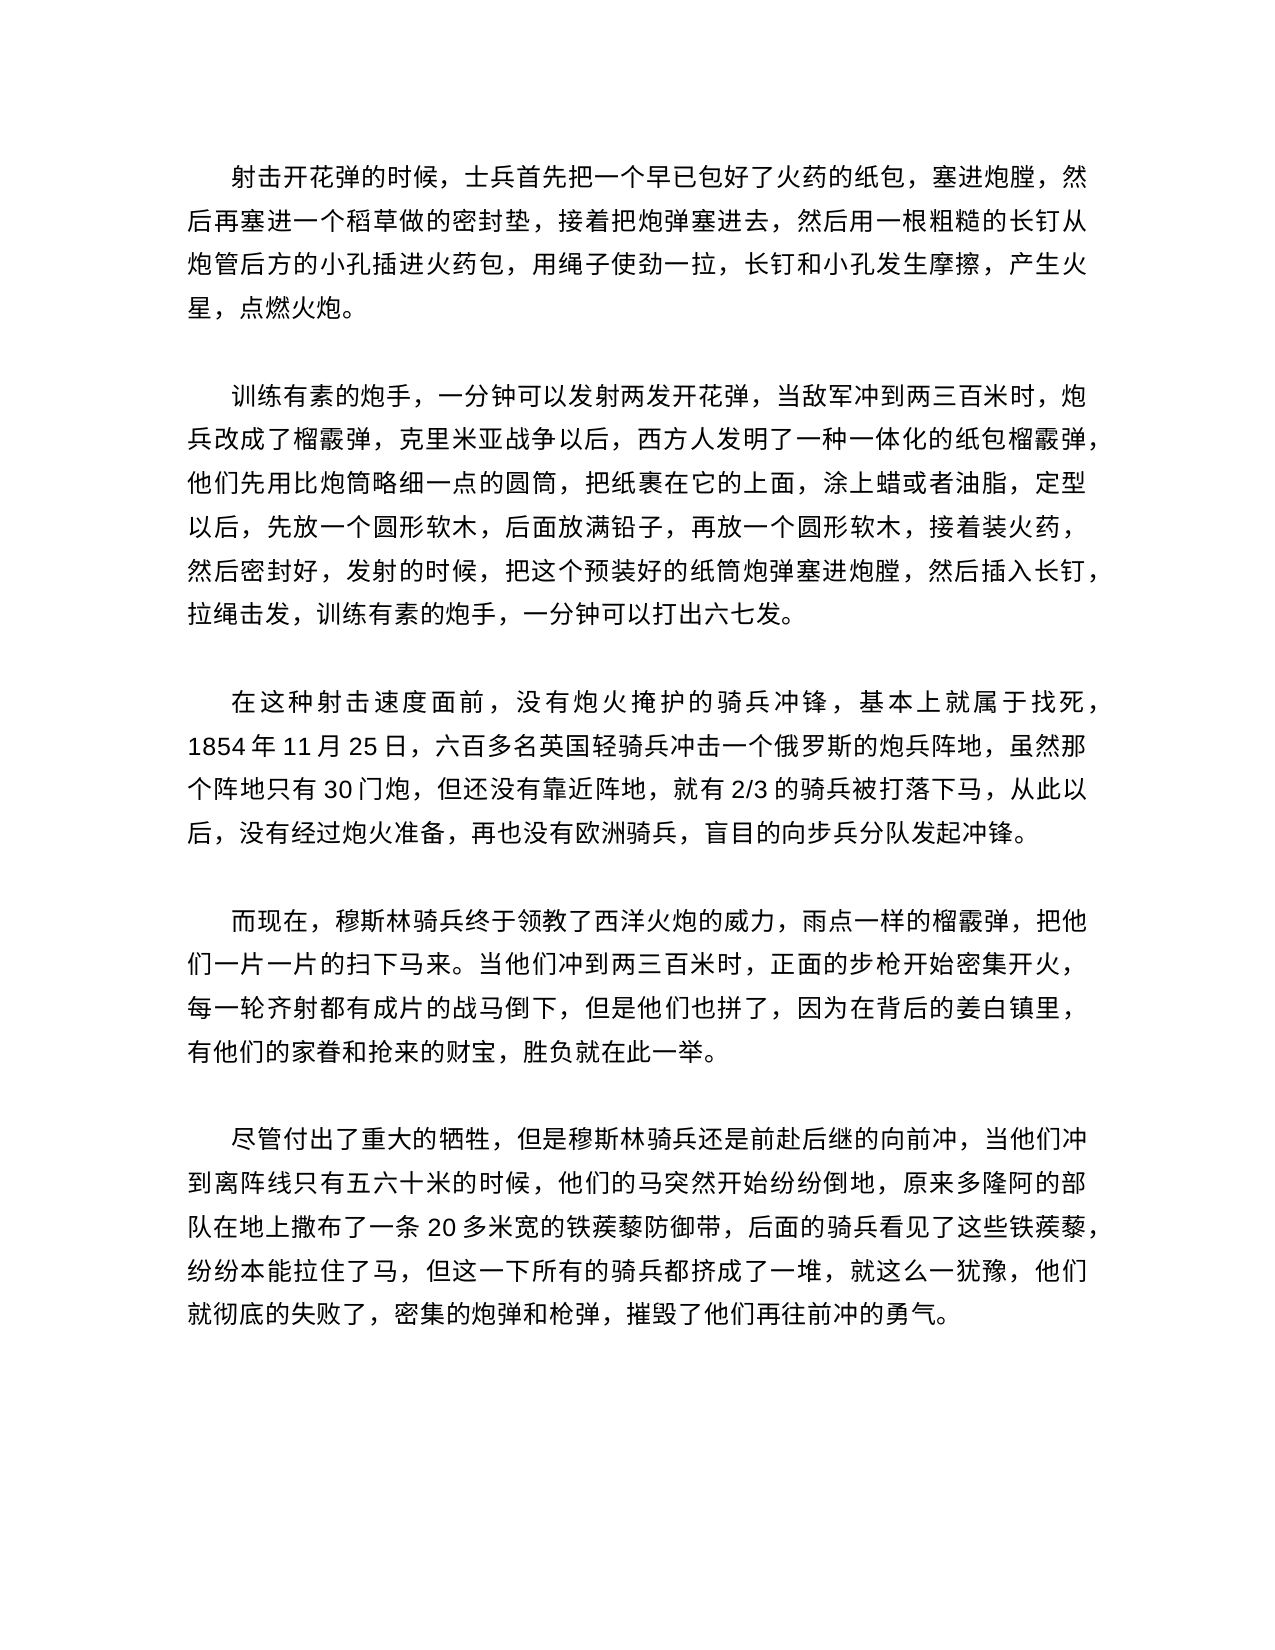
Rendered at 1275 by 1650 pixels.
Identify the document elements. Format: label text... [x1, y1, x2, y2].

text 而现在，穆斯林骑兵终于领教了西洋火炮的威力，雨点一样的榴霰弹，把他们一片一片的扫下马来。当他们冲到两三百米时，正面的步枪开始密集开火，每一轮齐射都有成片的战马倒下，但是他们也拼了，因为在背后的姜白镇里，有他们的家眷和抢来的财宝，胜负就在此一举。 [187, 894, 1087, 1069]
text 尽管付出了重大的牺牲，但是穆斯林骑兵还是前赴后继的向前冲，当他们冲到离阵线只有五六十米的时候，他们的马突然开始纷纷倒地，原来多隆阿的部队在地上撒布了一条20多米宽的铁蒺藜防御带，后面的骑兵看见了这些铁蒺藜，纷纷本能拉住了马，但这一下所有的骑兵都挤成了一堆，就这么一犹豫，他们就彻底的失败了，密集的炮弹和枪弹，摧毁了他们再往前冲的勇气。 [187, 1112, 1087, 1331]
text 训练有素的炮手，一分钟可以发射两发开花弹，当敌军冲到两三百米时，炮兵改成了榴霰弹，克里米亚战争以后，西方人发明了一种一体化的纸包榴霰弹，他们先用比炮筒略细一点的圆筒，把纸裹在它的上面，涂上蜡或者油脂，定型以后，先放一个圆形软木，后面放满铅子，再放一个圆形软木，接着装火药，然后密封好，发射的时候，把这个预装好的纸筒炮弹塞进炮膛，然后插入长钉，拉绳击发，训练有素的炮手，一分钟可以打出六七发。 [187, 369, 1087, 631]
text 在这种射击速度面前，没有炮火掩护的骑兵冲锋，基本上就属于找死，1854年11月25日，六百多名英国轻骑兵冲击一个俄罗斯的炮兵阵地，虽然那个阵地只有30门炮，但还没有靠近阵地，就有2/3的骑兵被打落下马，从此以后，没有经过炮火准备，再也没有欧洲骑兵，盲目的向步兵分队发起冲锋。 [187, 675, 1087, 850]
text 射击开花弹的时候，士兵首先把一个早已包好了火药的纸包，塞进炮膛，然后再塞进一个稻草做的密封垫，接着把炮弹塞进去，然后用一根粗糙的长钉从炮管后方的小孔插进火药包，用绳子使劲一拉，长钉和小孔发生摩擦，产生火星，点燃火炮。 [187, 150, 1087, 325]
